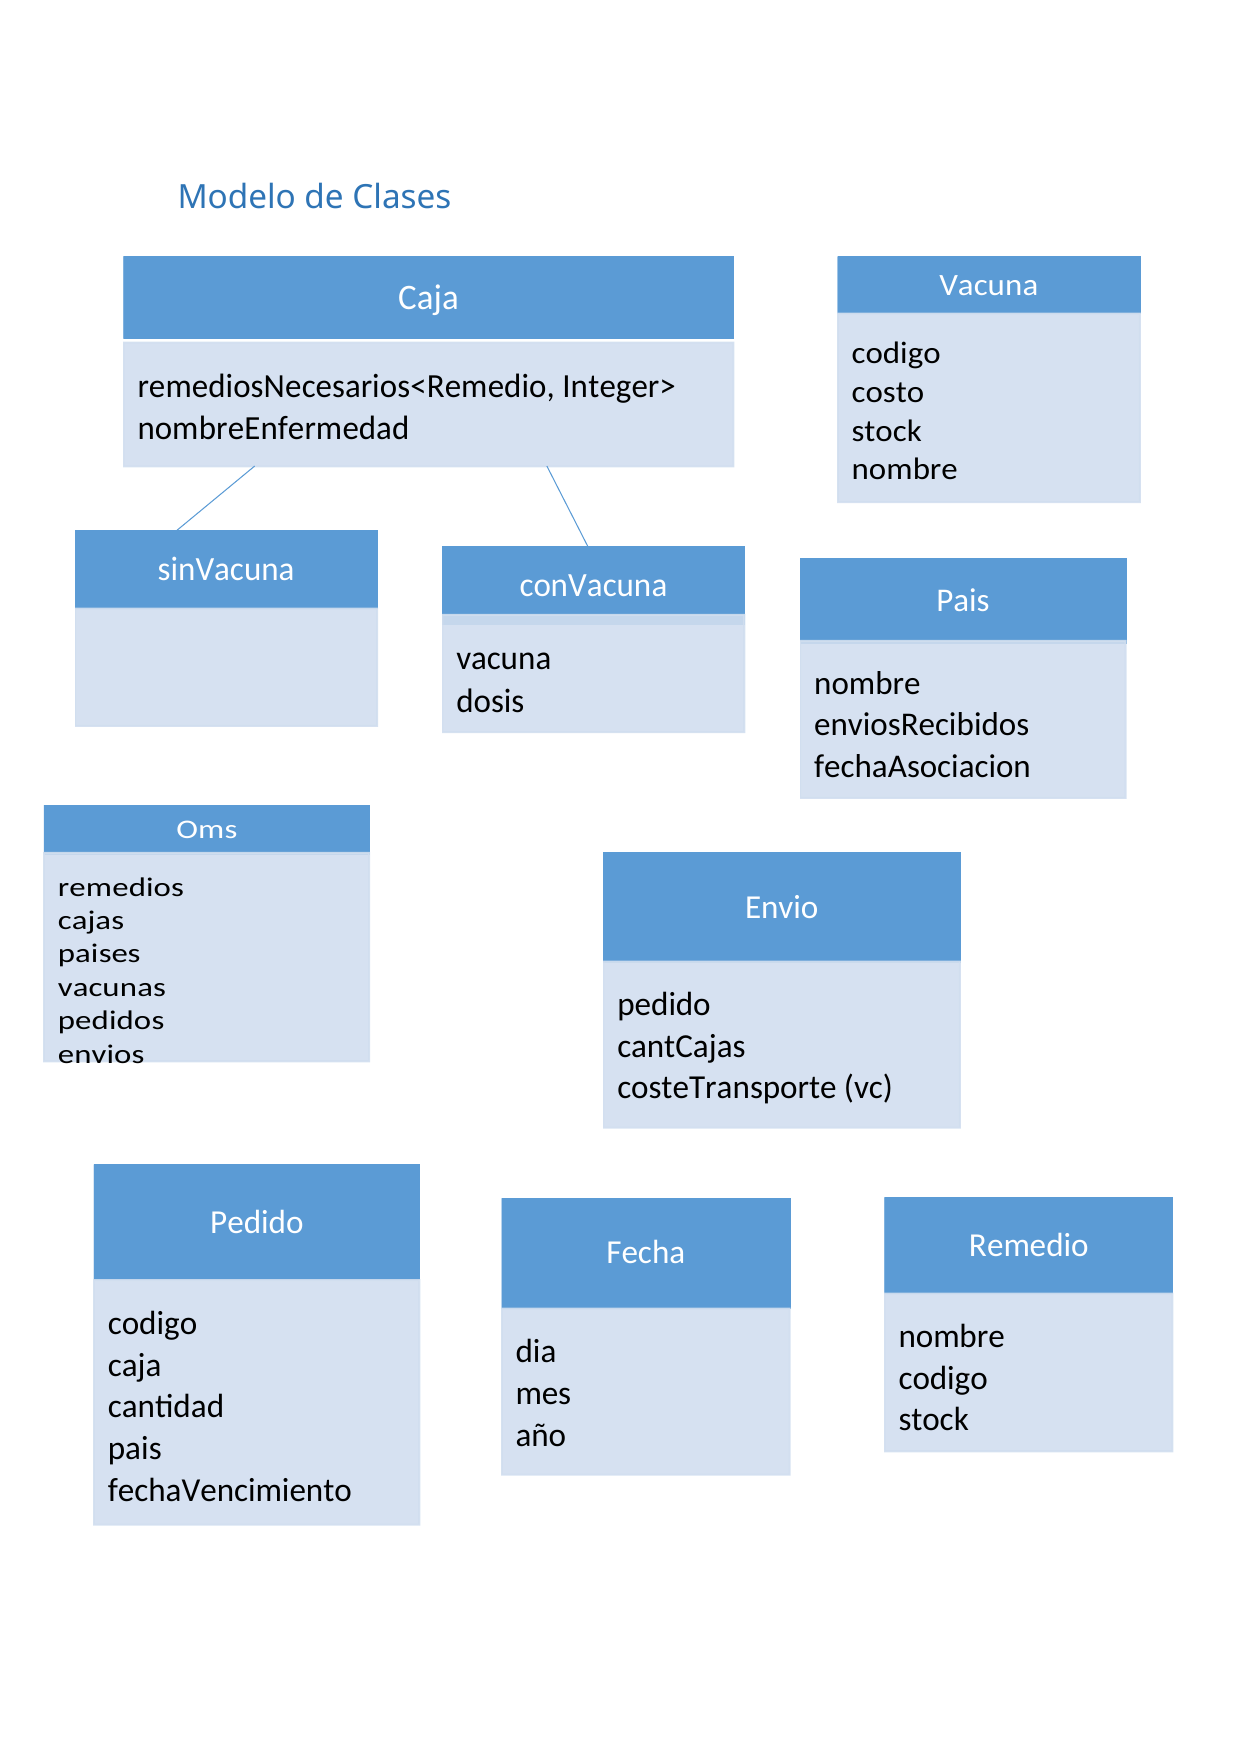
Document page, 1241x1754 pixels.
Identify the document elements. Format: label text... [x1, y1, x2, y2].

subtitle Modelo de Clases [177, 173, 1063, 218]
